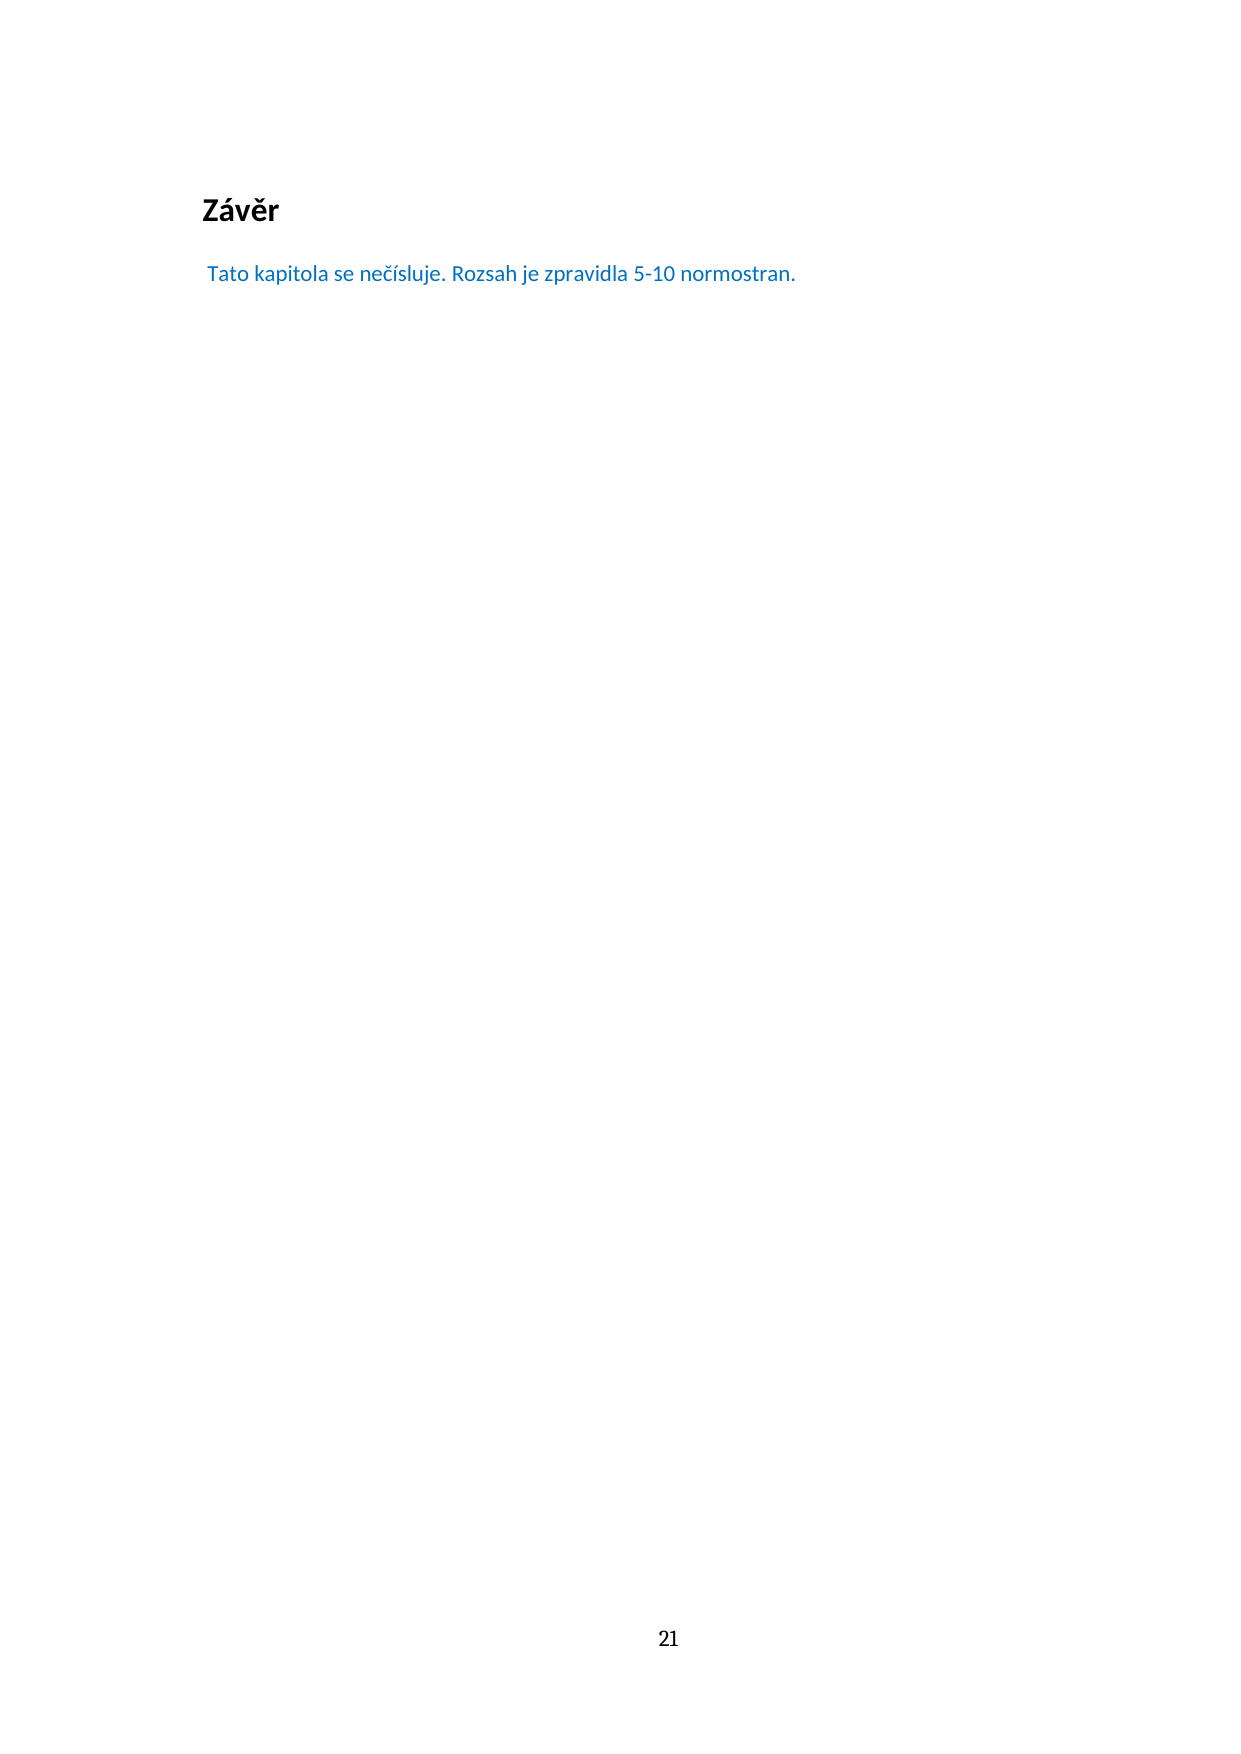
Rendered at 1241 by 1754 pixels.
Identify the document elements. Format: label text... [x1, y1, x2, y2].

subtitle Závěr [202, 189, 1163, 230]
text Tato kapitola se nečísluje. Rozsah je zpravidla 5-10 normostran. [207, 259, 1163, 287]
